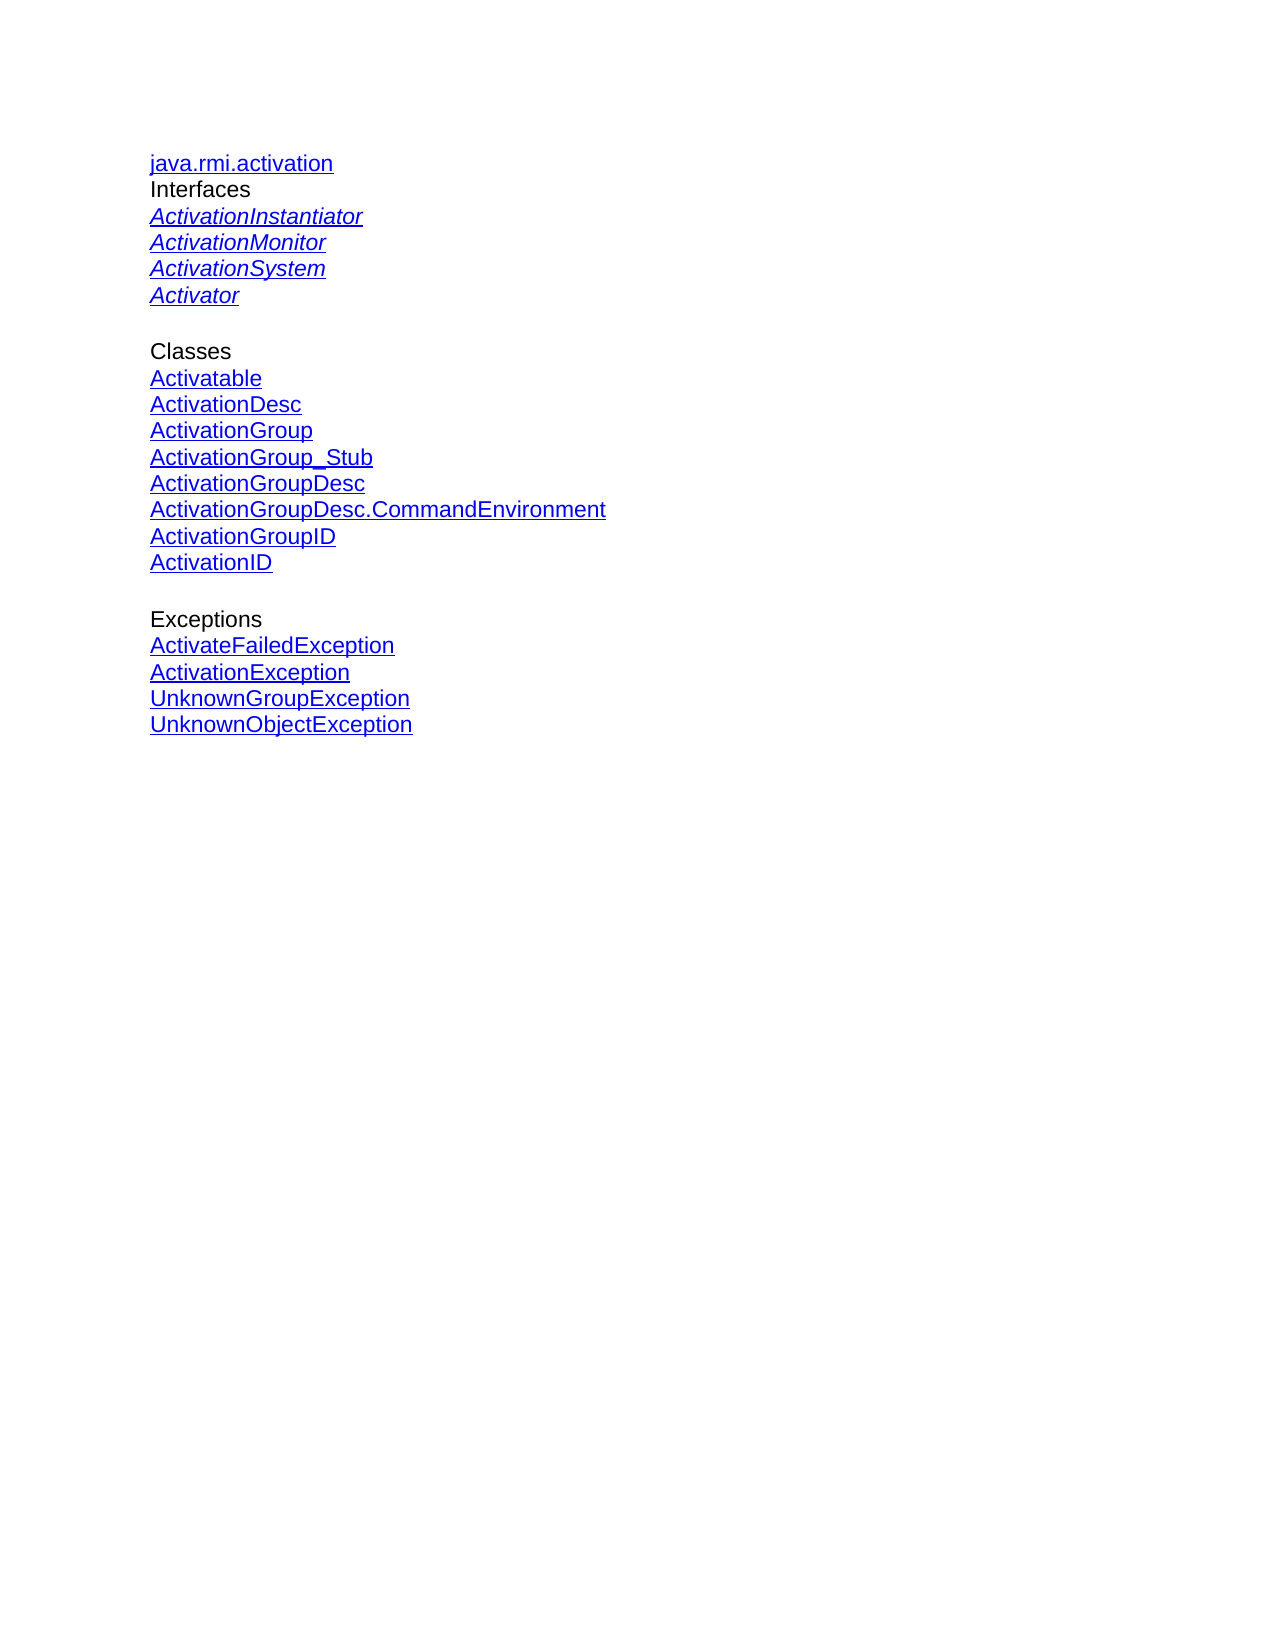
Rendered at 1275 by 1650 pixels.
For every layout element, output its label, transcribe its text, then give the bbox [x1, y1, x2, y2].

table_header Classes Activatable ActivationDesc ActivationGroup ActivationGroup_Stub ActivationGroupDesc ActivationGroupDesc.CommandEnvironment ActivationGroupID ActivationID [150, 338, 1125, 576]
text java.rmi.activation [150, 150, 1125, 176]
table_header Exceptions ActivateFailedException ActivationException UnknownGroupException UnknownObjectException [150, 606, 1125, 737]
table_header Interfaces ActivationInstantiator ActivationMonitor ActivationSystem Activator [150, 176, 1125, 308]
